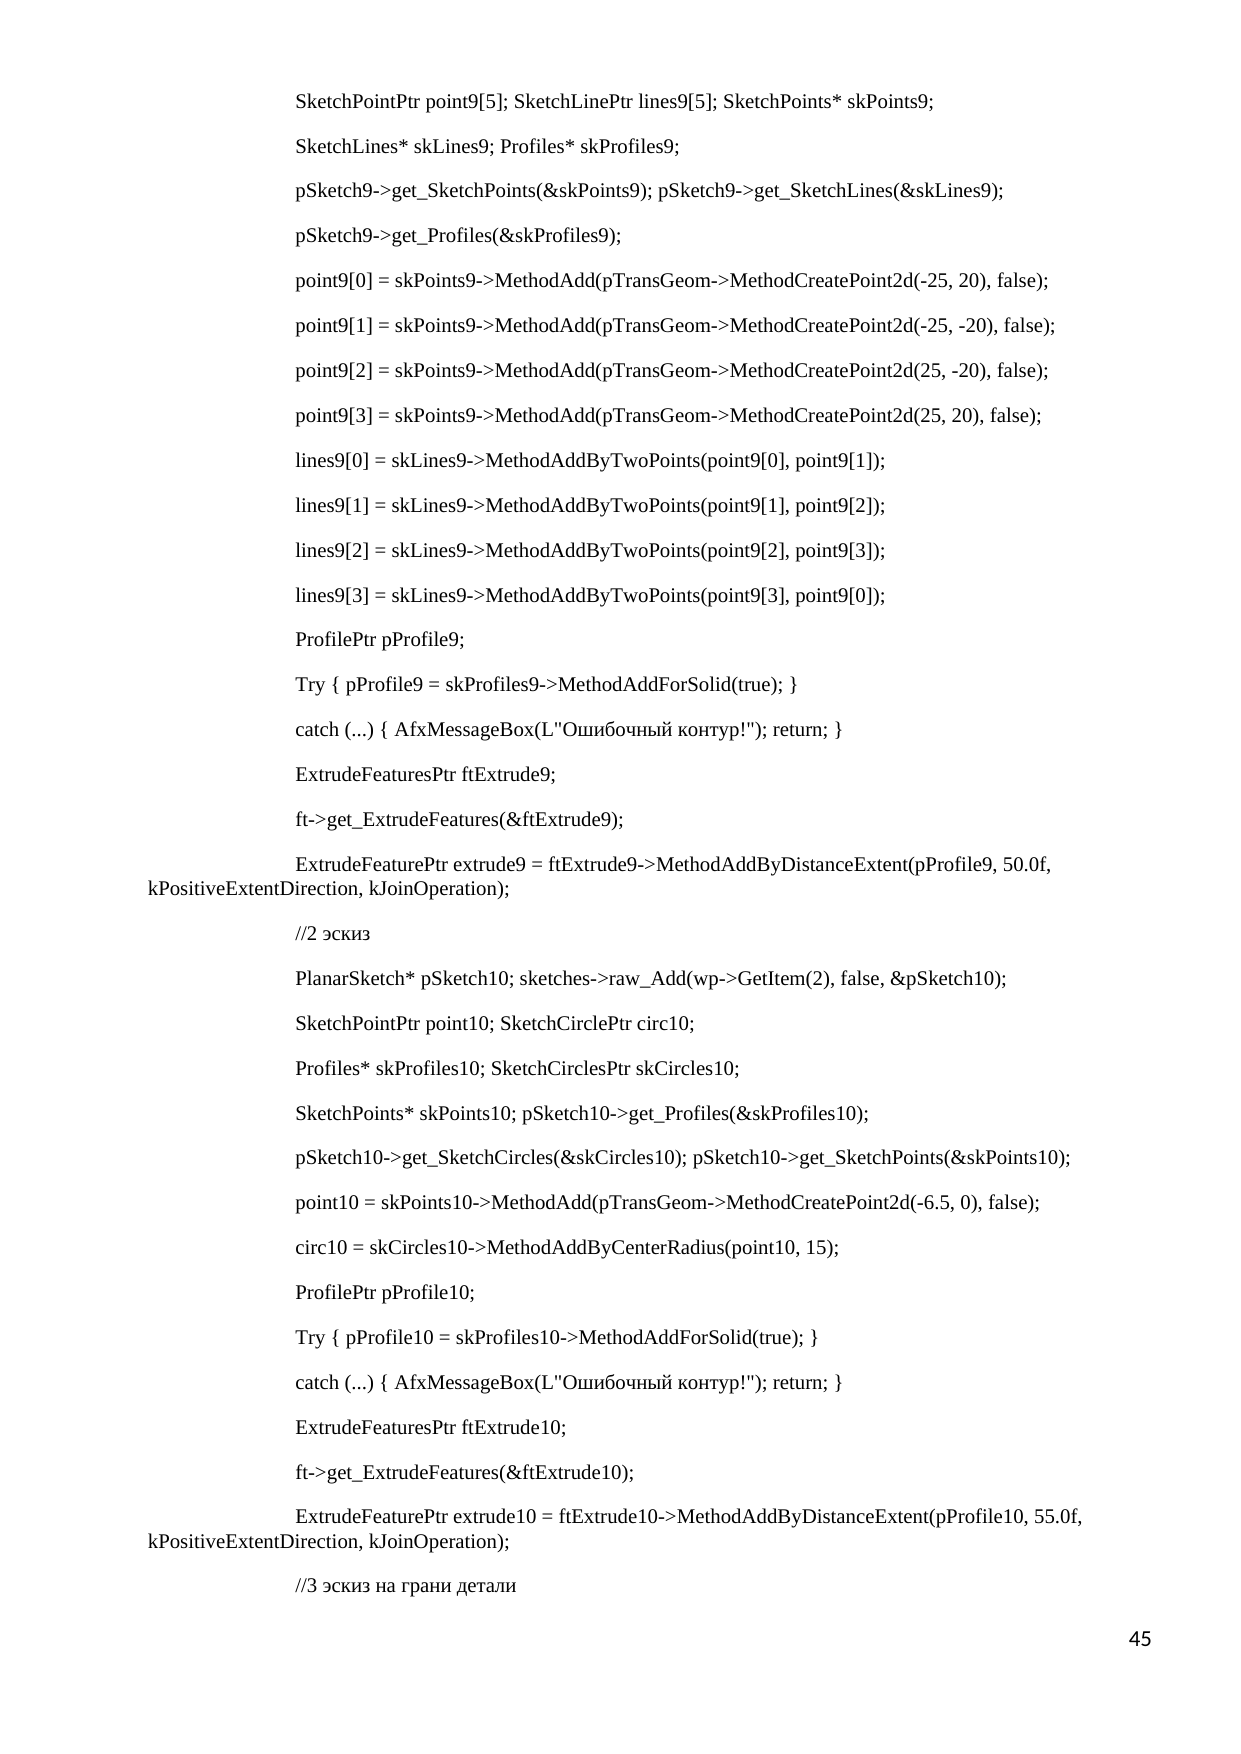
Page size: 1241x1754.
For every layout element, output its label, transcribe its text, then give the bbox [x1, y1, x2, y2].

text point9[2] = skPoints9->MethodAdd(pTransGeom->MethodCreatePoint2d(25, -20), false); [148, 358, 1152, 382]
text PlanarSketch* pSketch10; sketches->raw_Add(wp->GetItem(2), false, &pSketch10); [148, 966, 1152, 990]
text pSketch10->get_SketchCircles(&skCircles10); pSketch10->get_SketchPoints(&skPoints10); [148, 1145, 1152, 1169]
text //3 эскиз на грани детали [148, 1573, 1152, 1597]
text ft->get_ExtrudeFeatures(&ftExtrude9); [148, 807, 1152, 831]
text lines9[2] = skLines9->MethodAddByTwoPoints(point9[2], point9[3]); [148, 538, 1152, 562]
text pSketch9->get_SketchPoints(&skPoints9); pSketch9->get_SketchLines(&skLines9); [148, 178, 1152, 202]
text lines9[3] = skLines9->MethodAddByTwoPoints(point9[3], point9[0]); [148, 582, 1152, 607]
text point10 = skPoints10->MethodAdd(pTransGeom->MethodCreatePoint2d(-6.5, 0), false); [148, 1190, 1152, 1214]
text Profiles* skProfiles10; SketchCirclesPtr skCircles10; [148, 1056, 1152, 1079]
text ProfilePtr pProfile10; [148, 1280, 1152, 1304]
text Try { pProfile10 = skProfiles10->MethodAddForSolid(true); } [148, 1325, 1152, 1349]
text point9[3] = skPoints9->MethodAdd(pTransGeom->MethodCreatePoint2d(25, 20), false); [148, 403, 1152, 427]
text catch (...) { AfxMessageBox(L"Ошибочный контур!"); return; } [148, 1370, 1152, 1394]
text ProfilePtr pProfile9; [148, 627, 1152, 651]
text catch (...) { AfxMessageBox(L"Ошибочный контур!"); return; } [148, 717, 1152, 741]
text ExtrudeFeaturePtr extrude10 = ftExtrude10->MethodAddByDistanceExtent(pProfile10, 55.0f, kPositiveExtentDirection, kJoinOperation); [148, 1504, 1152, 1553]
text ExtrudeFeaturePtr extrude9 = ftExtrude9->MethodAddByDistanceExtent(pProfile9, 50.0f, kPositiveExtentDirection, kJoinOperation); [148, 852, 1152, 900]
text ExtrudeFeaturesPtr ftExtrude10; [148, 1415, 1152, 1439]
text point9[1] = skPoints9->MethodAdd(pTransGeom->MethodCreatePoint2d(-25, -20), false); [148, 313, 1152, 337]
text SketchPointPtr point10; SketchCirclePtr circ10; [148, 1011, 1152, 1035]
text SketchLines* skLines9; Profiles* skProfiles9; [148, 133, 1152, 158]
text ft->get_ExtrudeFeatures(&ftExtrude10); [148, 1459, 1152, 1484]
text SketchPoints* skPoints10; pSketch10->get_Profiles(&skProfiles10); [148, 1100, 1152, 1124]
text lines9[0] = skLines9->MethodAddByTwoPoints(point9[0], point9[1]); [148, 448, 1152, 472]
text circ10 = skCircles10->MethodAddByCenterRadius(point10, 15); [148, 1235, 1152, 1259]
text //2 эскиз [148, 921, 1152, 945]
text Try { pProfile9 = skProfiles9->MethodAddForSolid(true); } [148, 672, 1152, 696]
text lines9[1] = skLines9->MethodAddByTwoPoints(point9[1], point9[2]); [148, 493, 1152, 517]
text pSketch9->get_Profiles(&skProfiles9); [148, 223, 1152, 247]
text point9[0] = skPoints9->MethodAdd(pTransGeom->MethodCreatePoint2d(-25, 20), false); [148, 268, 1152, 292]
text SketchPointPtr point9[5]; SketchLinePtr lines9[5]; SketchPoints* skPoints9; [148, 89, 1152, 113]
text ExtrudeFeaturesPtr ftExtrude9; [148, 762, 1152, 786]
